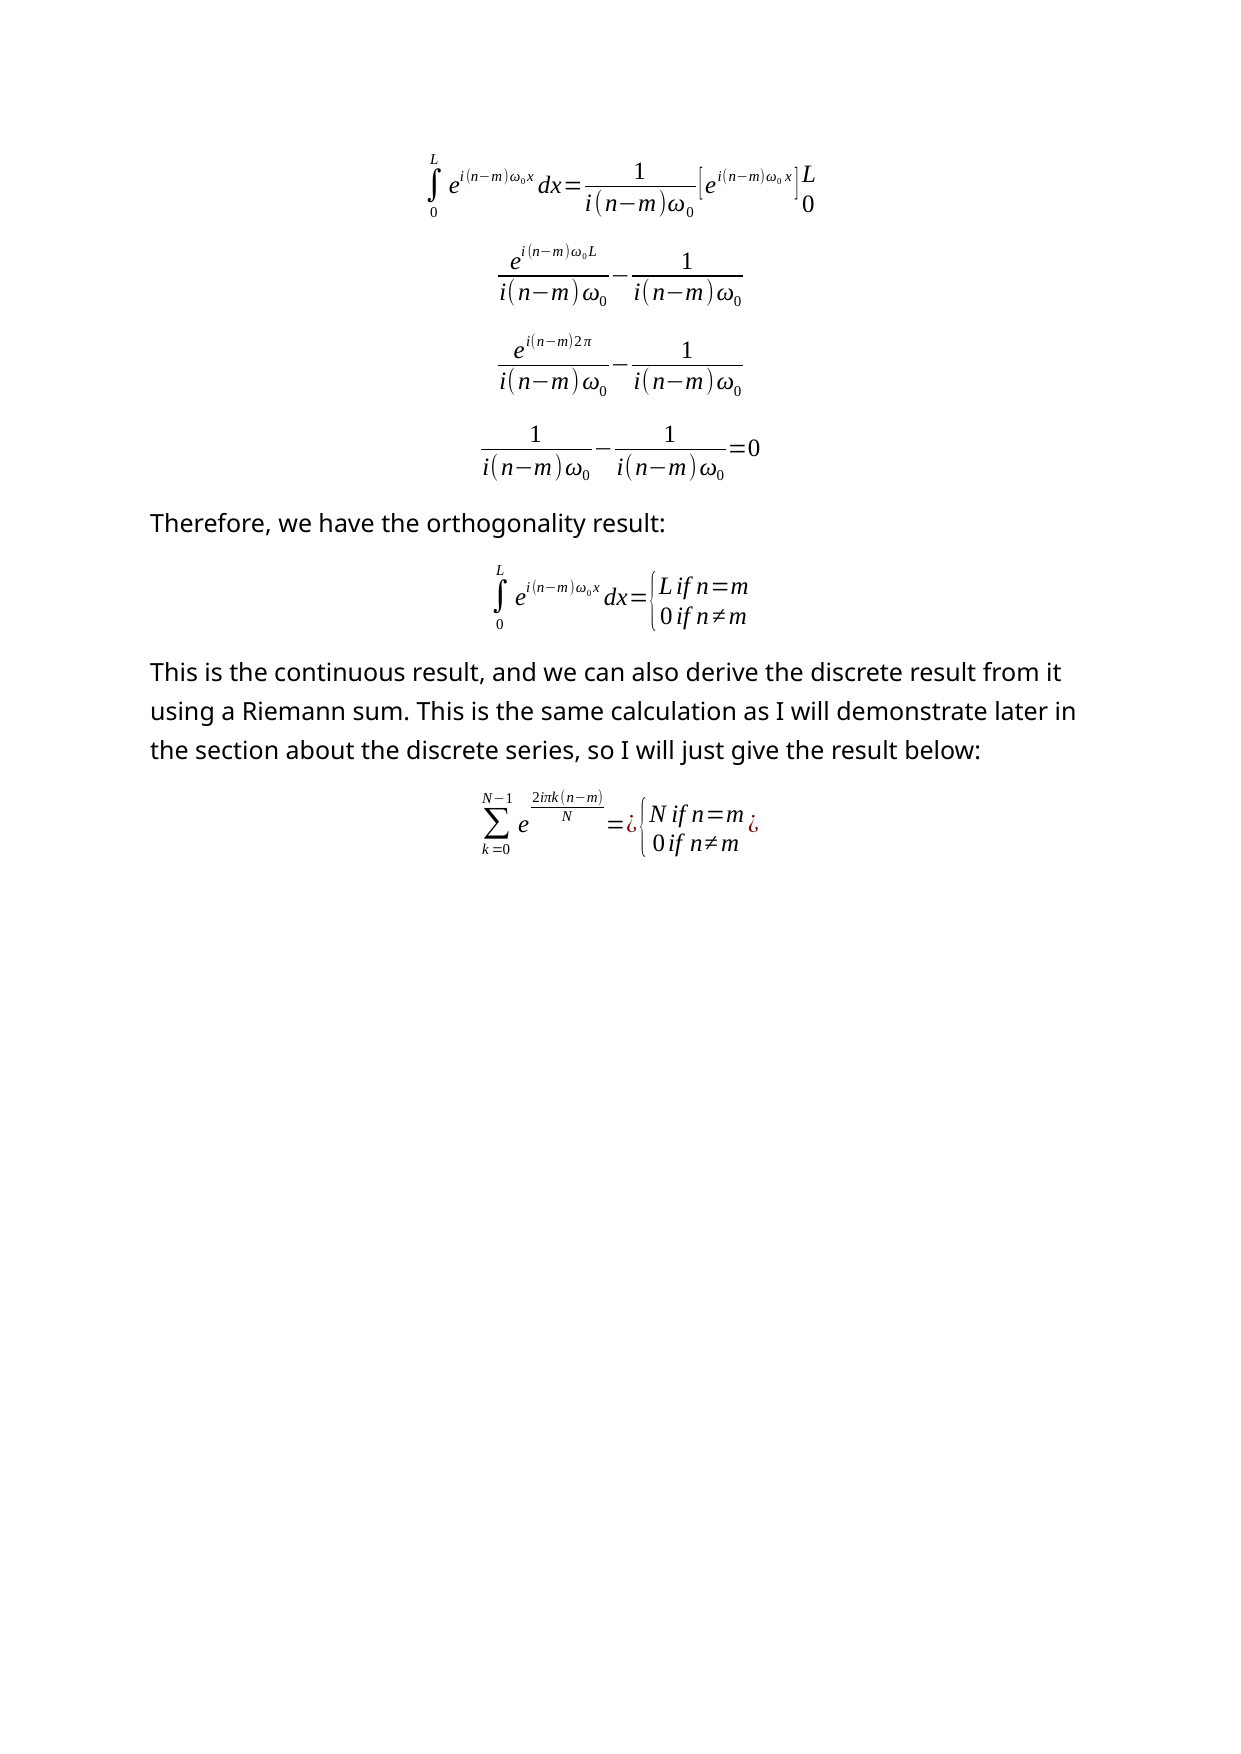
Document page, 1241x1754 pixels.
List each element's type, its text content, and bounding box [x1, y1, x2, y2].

text Therefore, we have the orthogonality result: [150, 506, 1090, 540]
text This is the continuous result, and we can also derive the discrete result from it using a Riemann sum. This is the same calculation as I will demonstrate later in the section about the discrete series, so I will just give the result below: [150, 654, 1090, 767]
